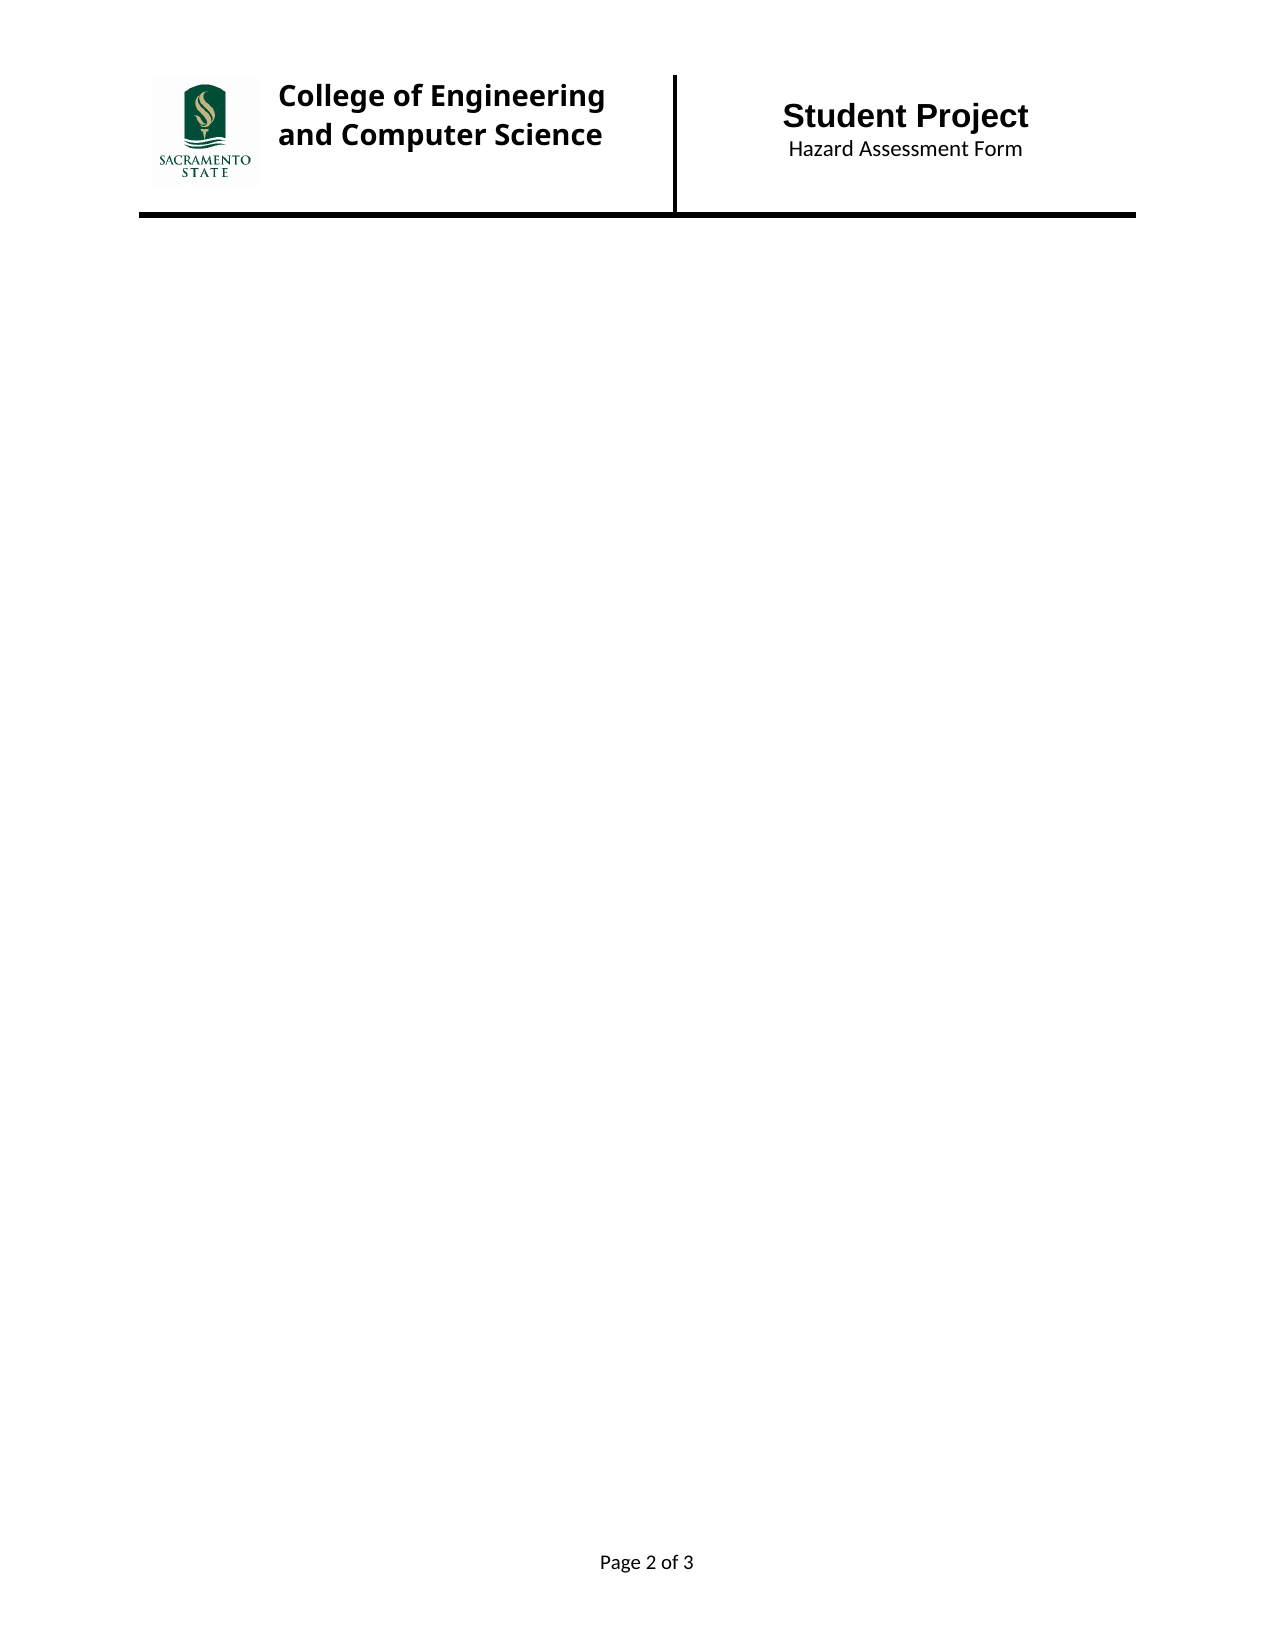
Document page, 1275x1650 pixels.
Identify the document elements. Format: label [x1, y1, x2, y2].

picture [150, 75, 260, 186]
